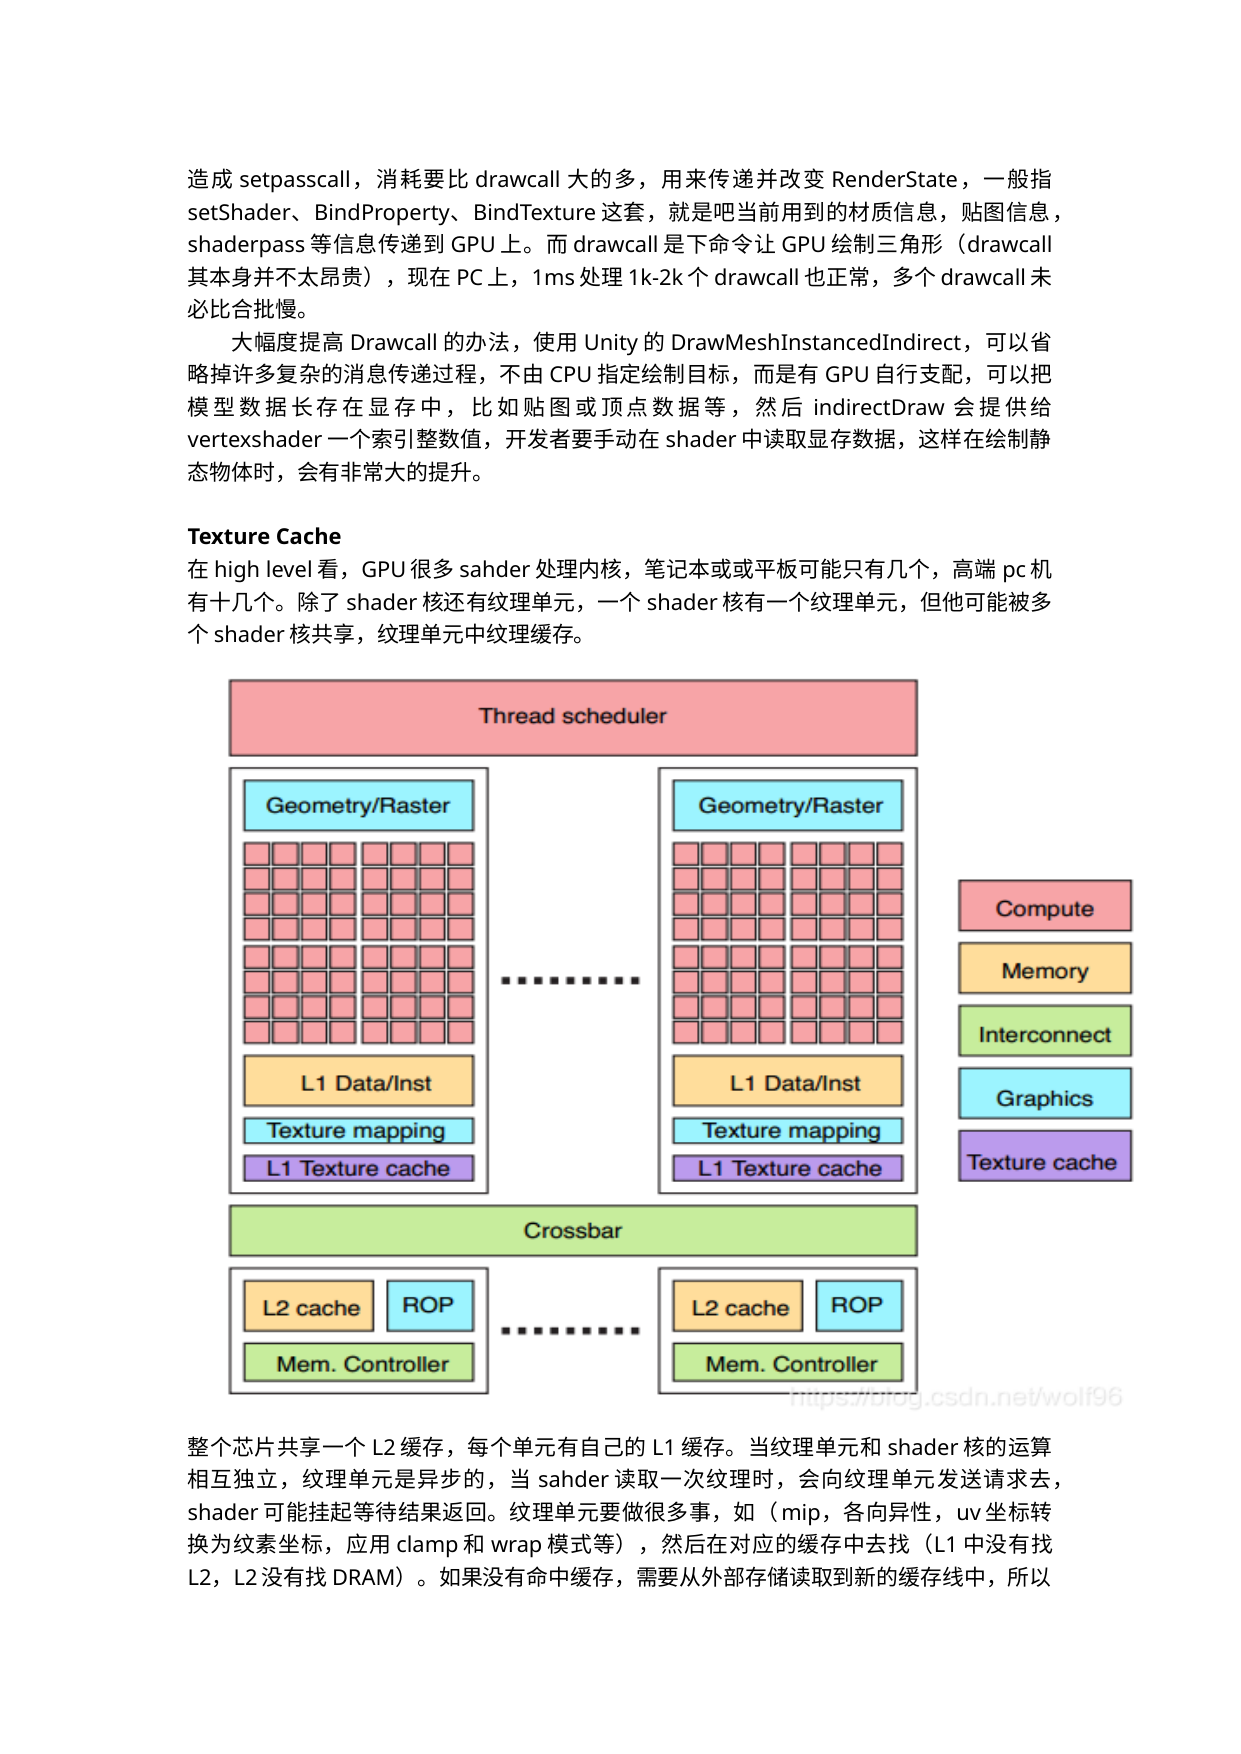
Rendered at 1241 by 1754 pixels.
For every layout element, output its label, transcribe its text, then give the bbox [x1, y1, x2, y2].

text 在high level看，GPU很多sahder处理内核，笔记本或或平板可能只有几个，高端pc机有十几个。除了shader核还有纹理单元，一个shader核有一个纹理单元，但他可能被多个shader核共享，纹理单元中纹理缓存。 [187, 552, 1053, 649]
picture [187, 649, 1186, 1428]
text Texture Cache [187, 519, 1053, 552]
text 大幅度提高Drawcall的办法，使用Unity的DrawMeshInstancedIndirect，可以省略掉许多复杂的消息传递过程，不由CPU指定绘制目标，而是有GPU自行支配，可以把模型数据长存在显存中，比如贴图或顶点数据等，然后indirectDraw会提供给vertexshader一个索引整数值，开发者要手动在shader中读取显存数据，这样在绘制静态物体时，会有非常大的提升。 [187, 324, 1053, 487]
